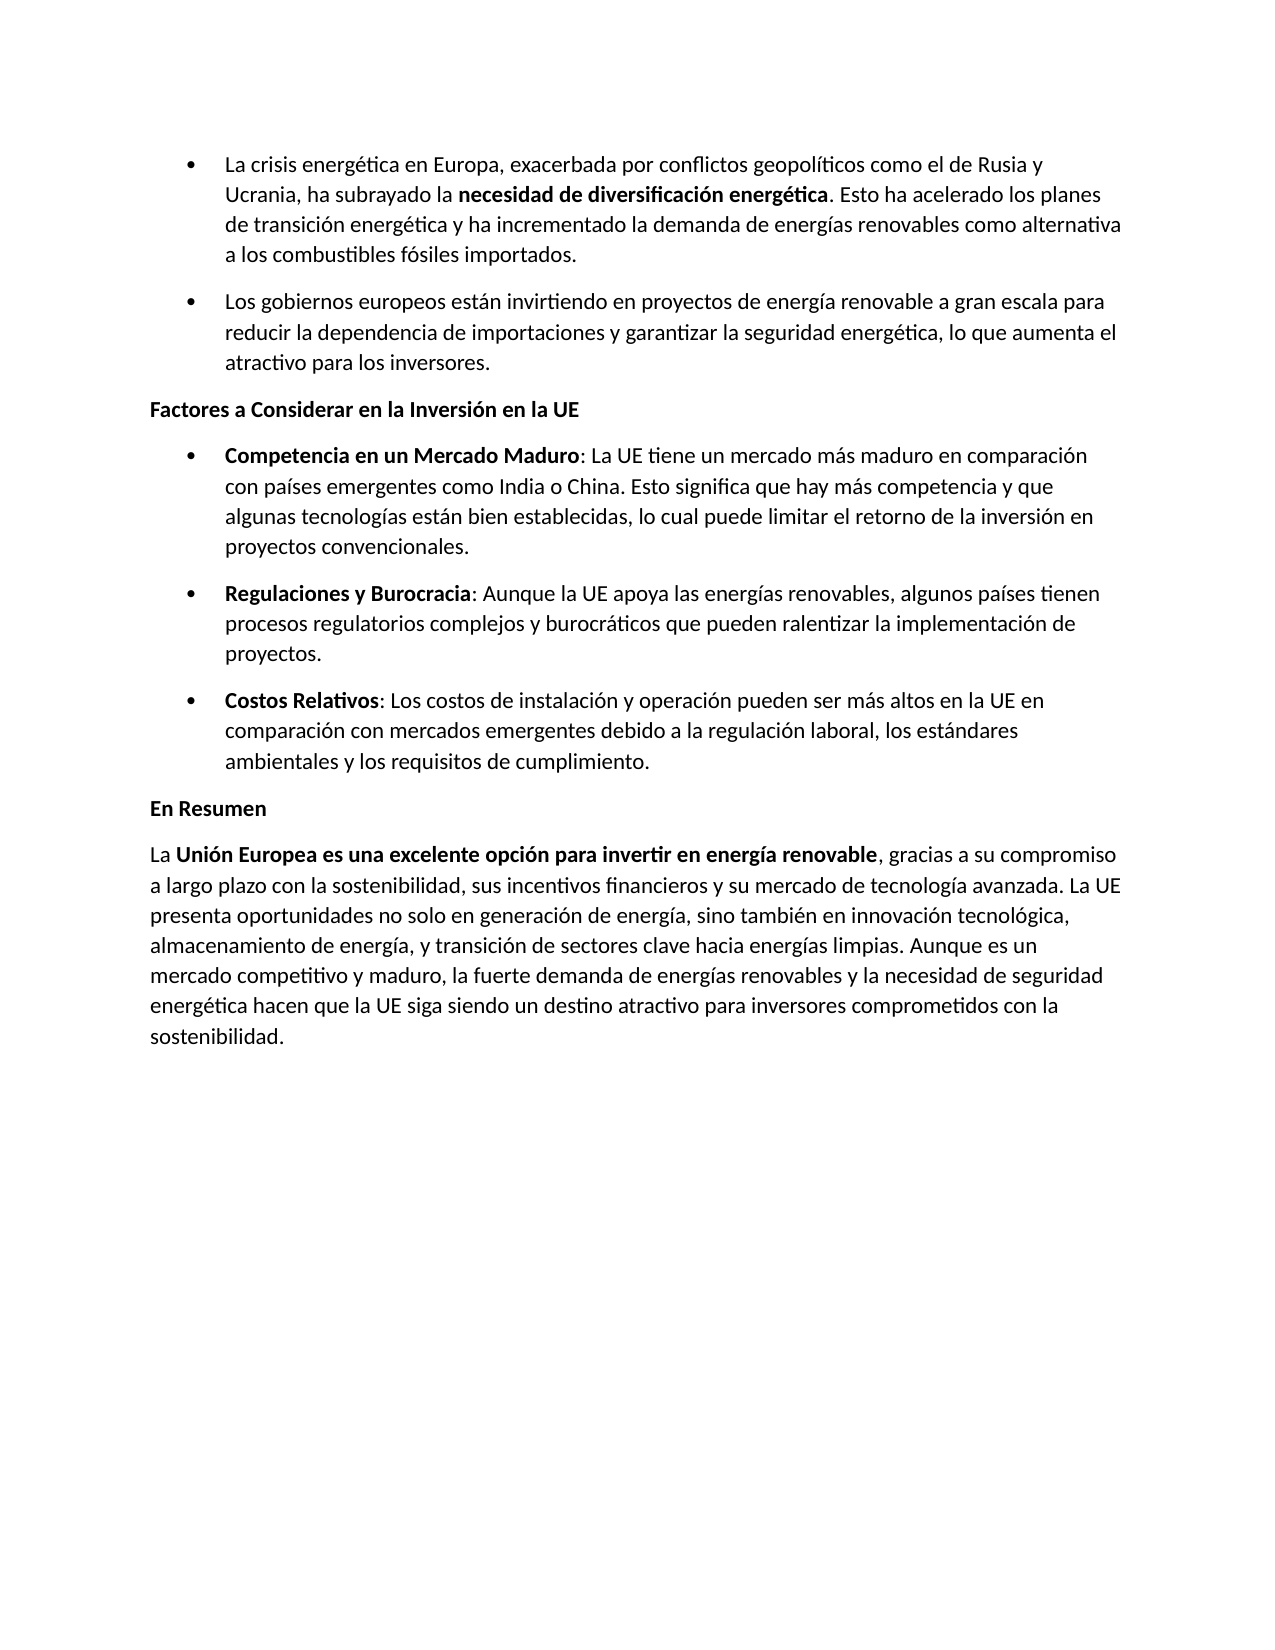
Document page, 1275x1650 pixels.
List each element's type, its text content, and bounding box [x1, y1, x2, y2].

text Factores a Considerar en la Inversión en la UE [150, 395, 1125, 423]
list Los gobiernos europeos están invirtiendo en proyectos de energía renovable a gran escala para reducir la dependencia de importaciones y garantizar la seguridad energética, lo que aumenta el atractivo para los inversores. [187, 287, 1125, 376]
list Competencia en un Mercado Maduro: La UE tiene un mercado más maduro en comparación con países emergentes como India o China. Esto significa que hay más competencia y que algunas tecnologías están bien establecidas, lo cual puede limitar el retorno de la inversión en proyectos convencionales. [187, 442, 1125, 560]
text La Unión Europea es una excelente opción para invertir en energía renovable, gracias a su compromiso a largo plazo con la sostenibilidad, sus incentivos financieros y su mercado de tecnología avanzada. La UE presenta oportunidades no solo en generación de energía, sino también en innovación tecnológica, almacenamiento de energía, y transición de sectores clave hacia energías limpias. Aunque es un mercado competitivo y maduro, la fuerte demanda de energías renovables y la necesidad de seguridad energética hacen que la UE siga siendo un destino atractivo para inversores comprometidos con la sostenibilidad. [150, 841, 1125, 1050]
text En Resumen [150, 794, 1125, 822]
list Regulaciones y Burocracia: Aunque la UE apoya las energías renovables, algunos países tienen procesos regulatorios complejos y burocráticos que pueden ralentizar la implementación de proyectos. [187, 579, 1125, 668]
list La crisis energética en Europa, exacerbada por conflictos geopolíticos como el de Rusia y Ucrania, ha subrayado la necesidad de diversificación energética. Esto ha acelerado los planes de transición energética y ha incrementado la demanda de energías renovables como alternativa a los combustibles fósiles importados. [187, 150, 1125, 269]
list Costos Relativos: Los costos de instalación y operación pueden ser más altos en la UE en comparación con mercados emergentes debido a la regulación laboral, los estándares ambientales y los requisitos de cumplimiento. [187, 686, 1125, 775]
